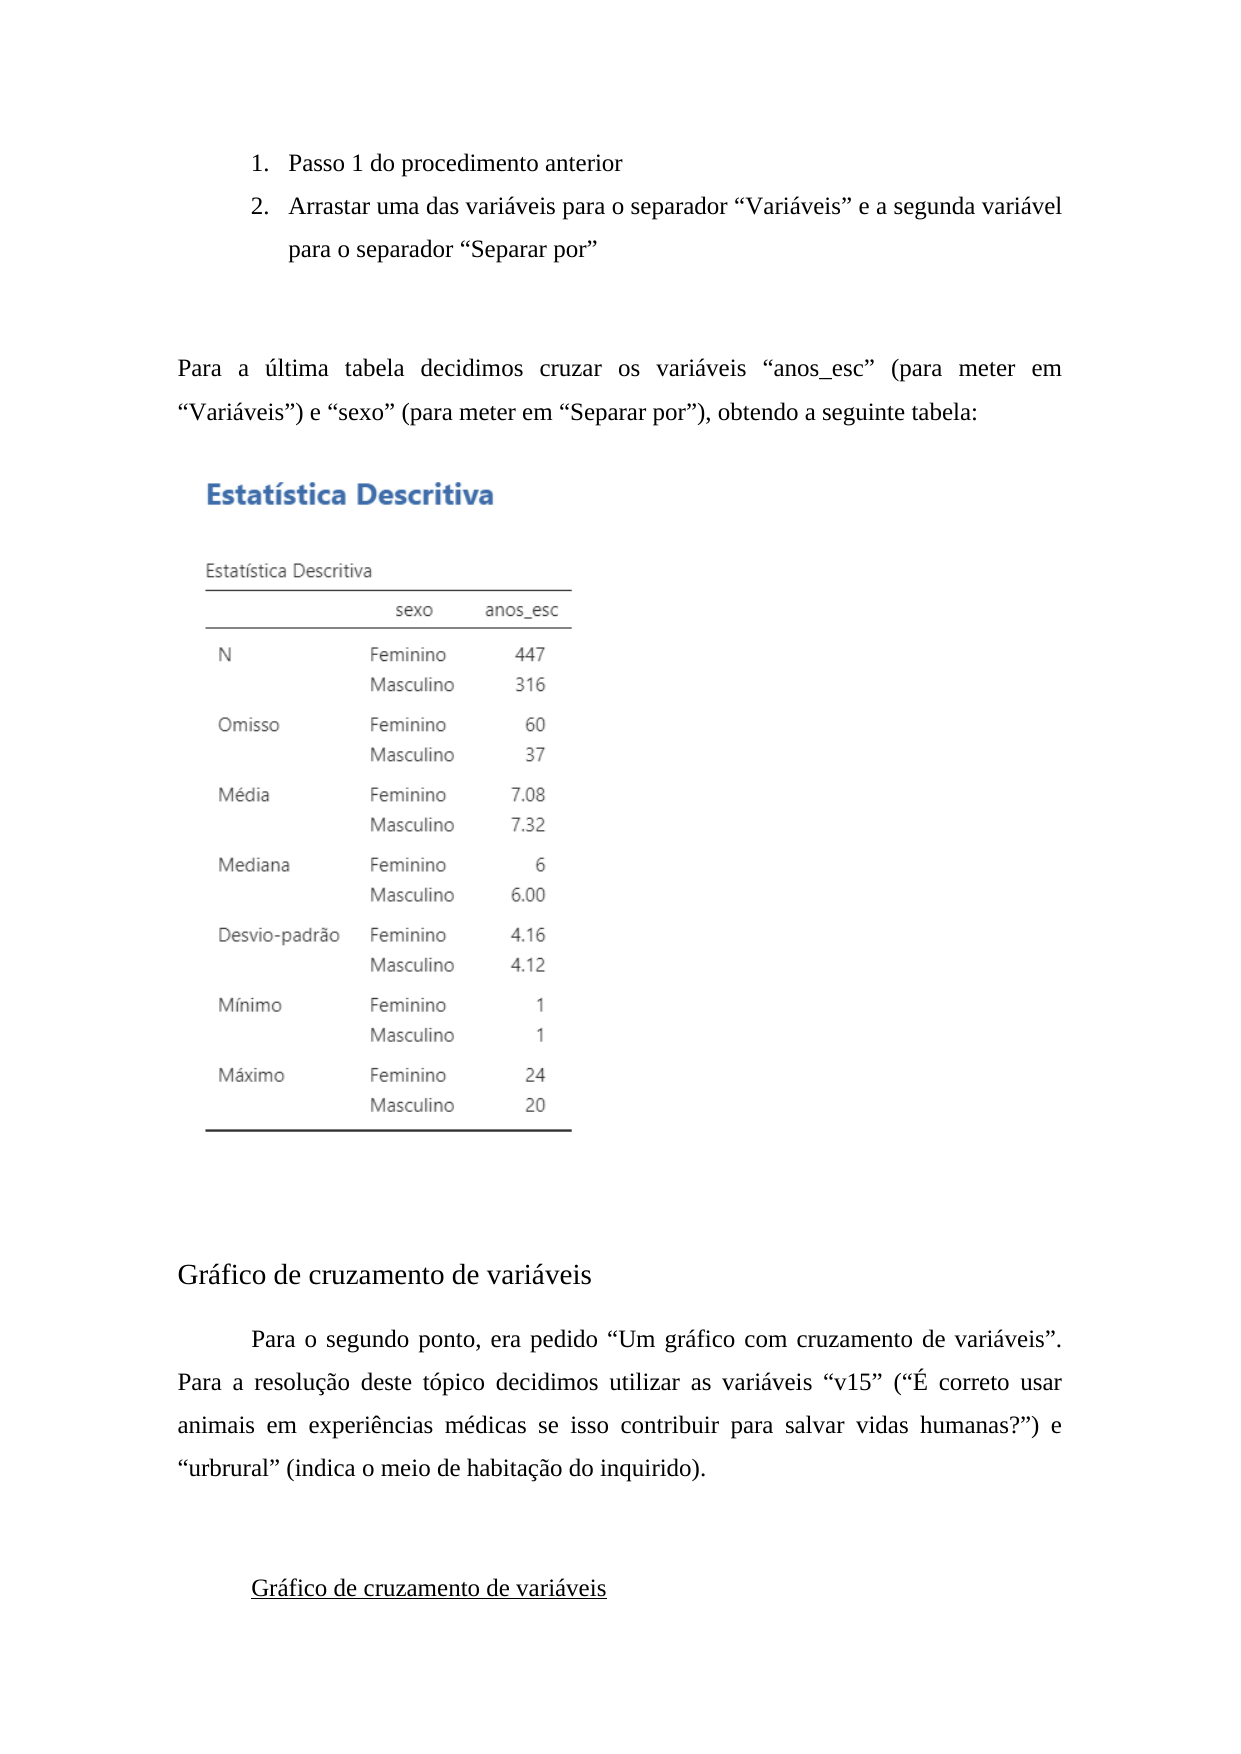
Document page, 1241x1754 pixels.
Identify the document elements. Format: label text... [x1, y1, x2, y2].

text Para o segundo ponto, era pedido “Um gráfico com cruzamento de variáveis”. Para a resolução deste tópico decidimos utilizar as variáveis “v15” (“É correto usar animais em experiências médicas se isso contribuir para salvar vidas humanas?”) e “urbrural” (indica o meio de habitação do inquirido). [177, 1324, 1063, 1482]
text Gráfico de cruzamento de variáveis [177, 1573, 1063, 1602]
text Gráfico de cruzamento de variáveis [177, 1257, 1063, 1291]
picture [183, 456, 597, 1167]
list Passo 1 do procedimento anterior [251, 148, 1063, 176]
list Arrastar uma das variáveis para o separador “Variáveis” e a segunda variável para o separador “Separar por” [251, 191, 1063, 263]
